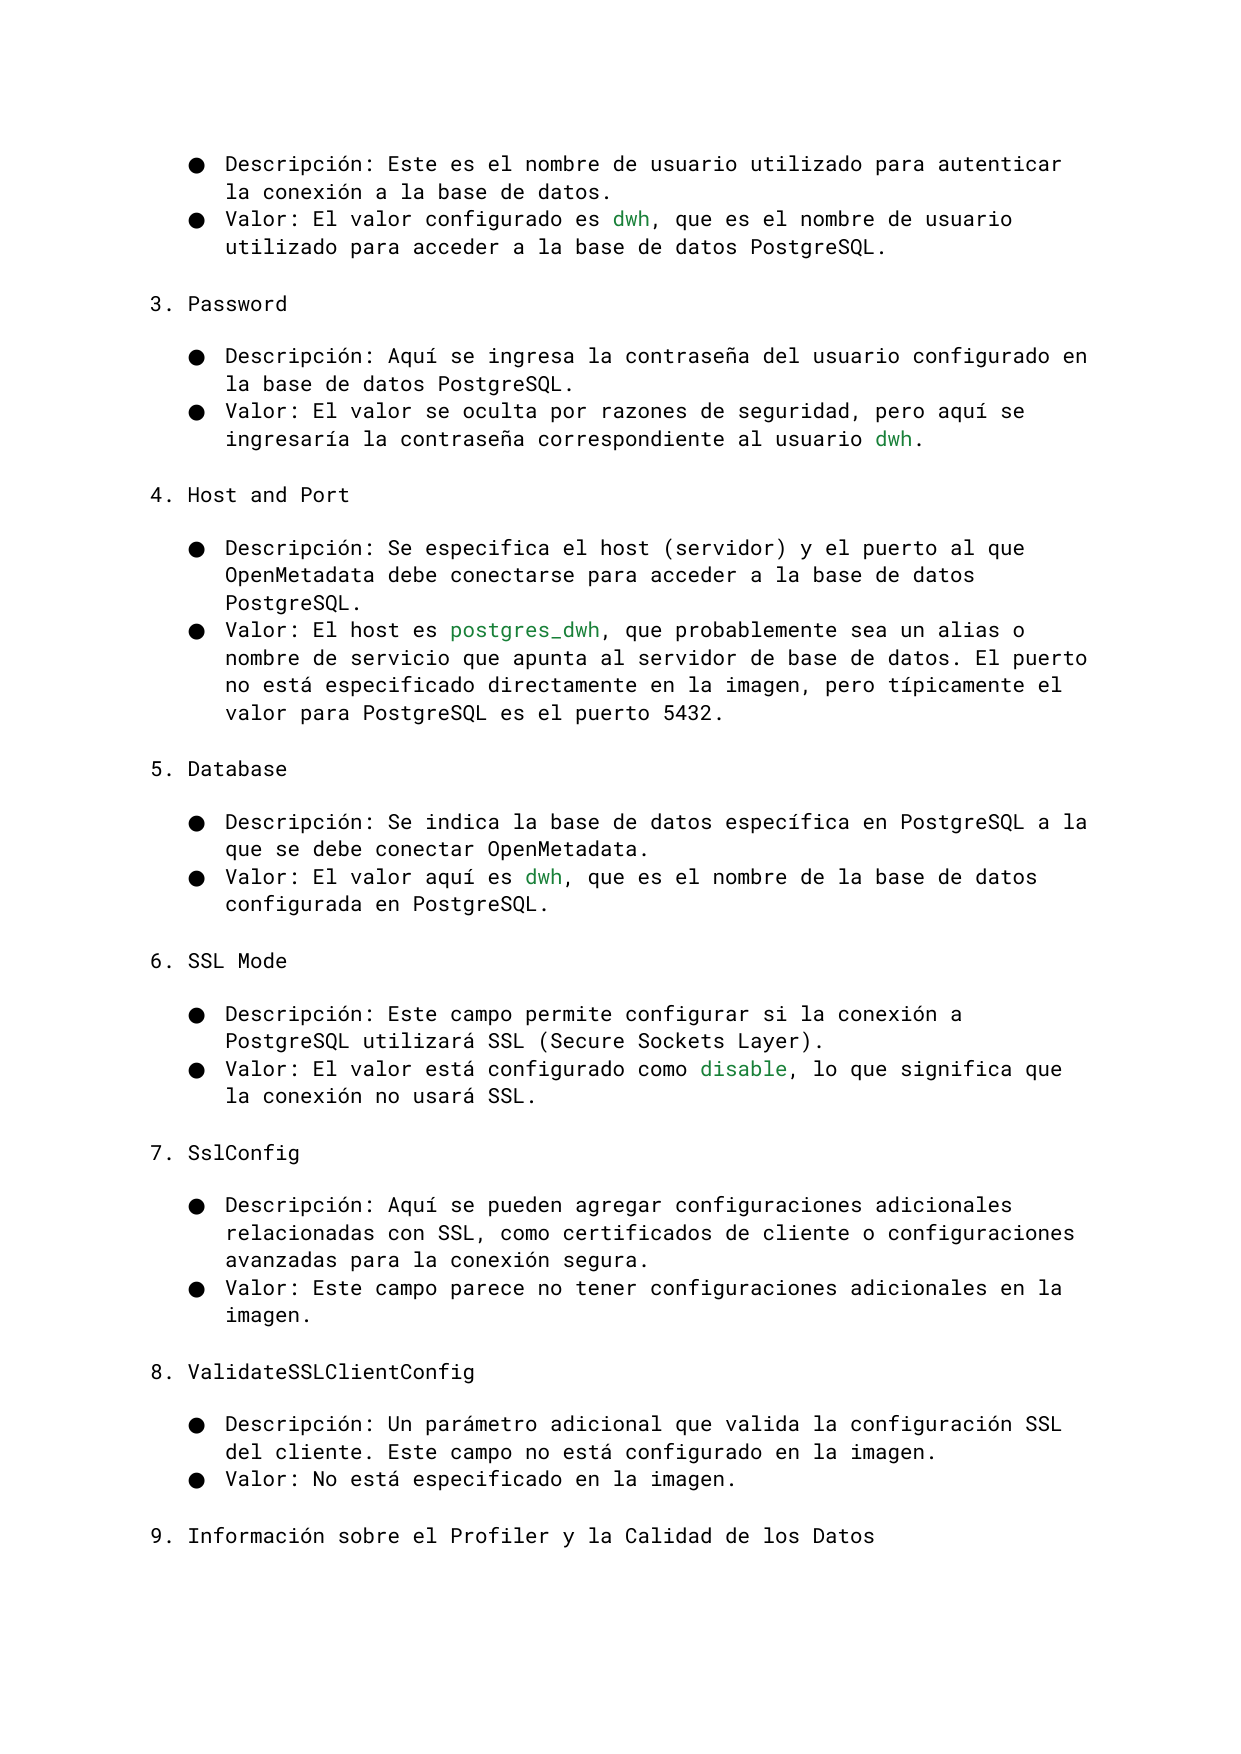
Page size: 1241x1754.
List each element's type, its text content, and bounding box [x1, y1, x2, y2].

subtitle 6. SSL Mode [150, 947, 1090, 974]
subtitle 8. ValidateSSLClientConfig [150, 1357, 1090, 1385]
list Descripción: Se especifica el host (servidor) y el puerto al que OpenMetadata debe conectarse para acceder a la base de datos PostgreSQL. [187, 533, 1090, 616]
list Valor: El valor está configurado como disable, lo que significa que la conexión no usará SSL. [187, 1054, 1090, 1109]
list Descripción: Aquí se pueden agregar configuraciones adicionales relacionadas con SSL, como certificados de cliente o configuraciones avanzadas para la conexión segura. [187, 1191, 1090, 1273]
list Descripción: Aquí se ingresa la contraseña del usuario configurado en la base de datos PostgreSQL. [187, 342, 1090, 397]
subtitle 4. Host and Port [150, 481, 1090, 508]
subtitle 9. Información sobre el Profiler y la Calidad de los Datos [150, 1522, 1090, 1549]
list Valor: El valor configurado es dwh, que es el nombre de usuario utilizado para acceder a la base de datos PostgreSQL. [187, 205, 1090, 260]
list Valor: El valor aquí es dwh, que es el nombre de la base de datos configurada en PostgreSQL. [187, 862, 1090, 917]
subtitle 7. SslConfig [150, 1138, 1090, 1166]
subtitle 3. Password [150, 289, 1090, 317]
list Descripción: Este campo permite configurar si la conexión a PostgreSQL utilizará SSL (Secure Sockets Layer). [187, 999, 1090, 1054]
list Valor: El valor se oculta por razones de seguridad, pero aquí se ingresaría la contraseña correspondiente al usuario dwh. [187, 397, 1090, 452]
list Descripción: Un parámetro adicional que valida la configuración SSL del cliente. Este campo no está configurado en la imagen. [187, 1410, 1090, 1465]
list Descripción: Se indica la base de datos específica en PostgreSQL a la que se debe conectar OpenMetadata. [187, 807, 1090, 862]
subtitle 5. Database [150, 755, 1090, 782]
list Descripción: Este es el nombre de usuario utilizado para autenticar la conexión a la base de datos. [187, 150, 1090, 205]
list Valor: El host es postgres_dwh, que probablemente sea un alias o nombre de servicio que apunta al servidor de base de datos. El puerto no está especificado directamente en la imagen, pero típicamente el valor para PostgreSQL es el puerto 5432. [187, 616, 1090, 726]
list Valor: Este campo parece no tener configuraciones adicionales en la imagen. [187, 1273, 1090, 1328]
list Valor: No está especificado en la imagen. [187, 1465, 1090, 1492]
